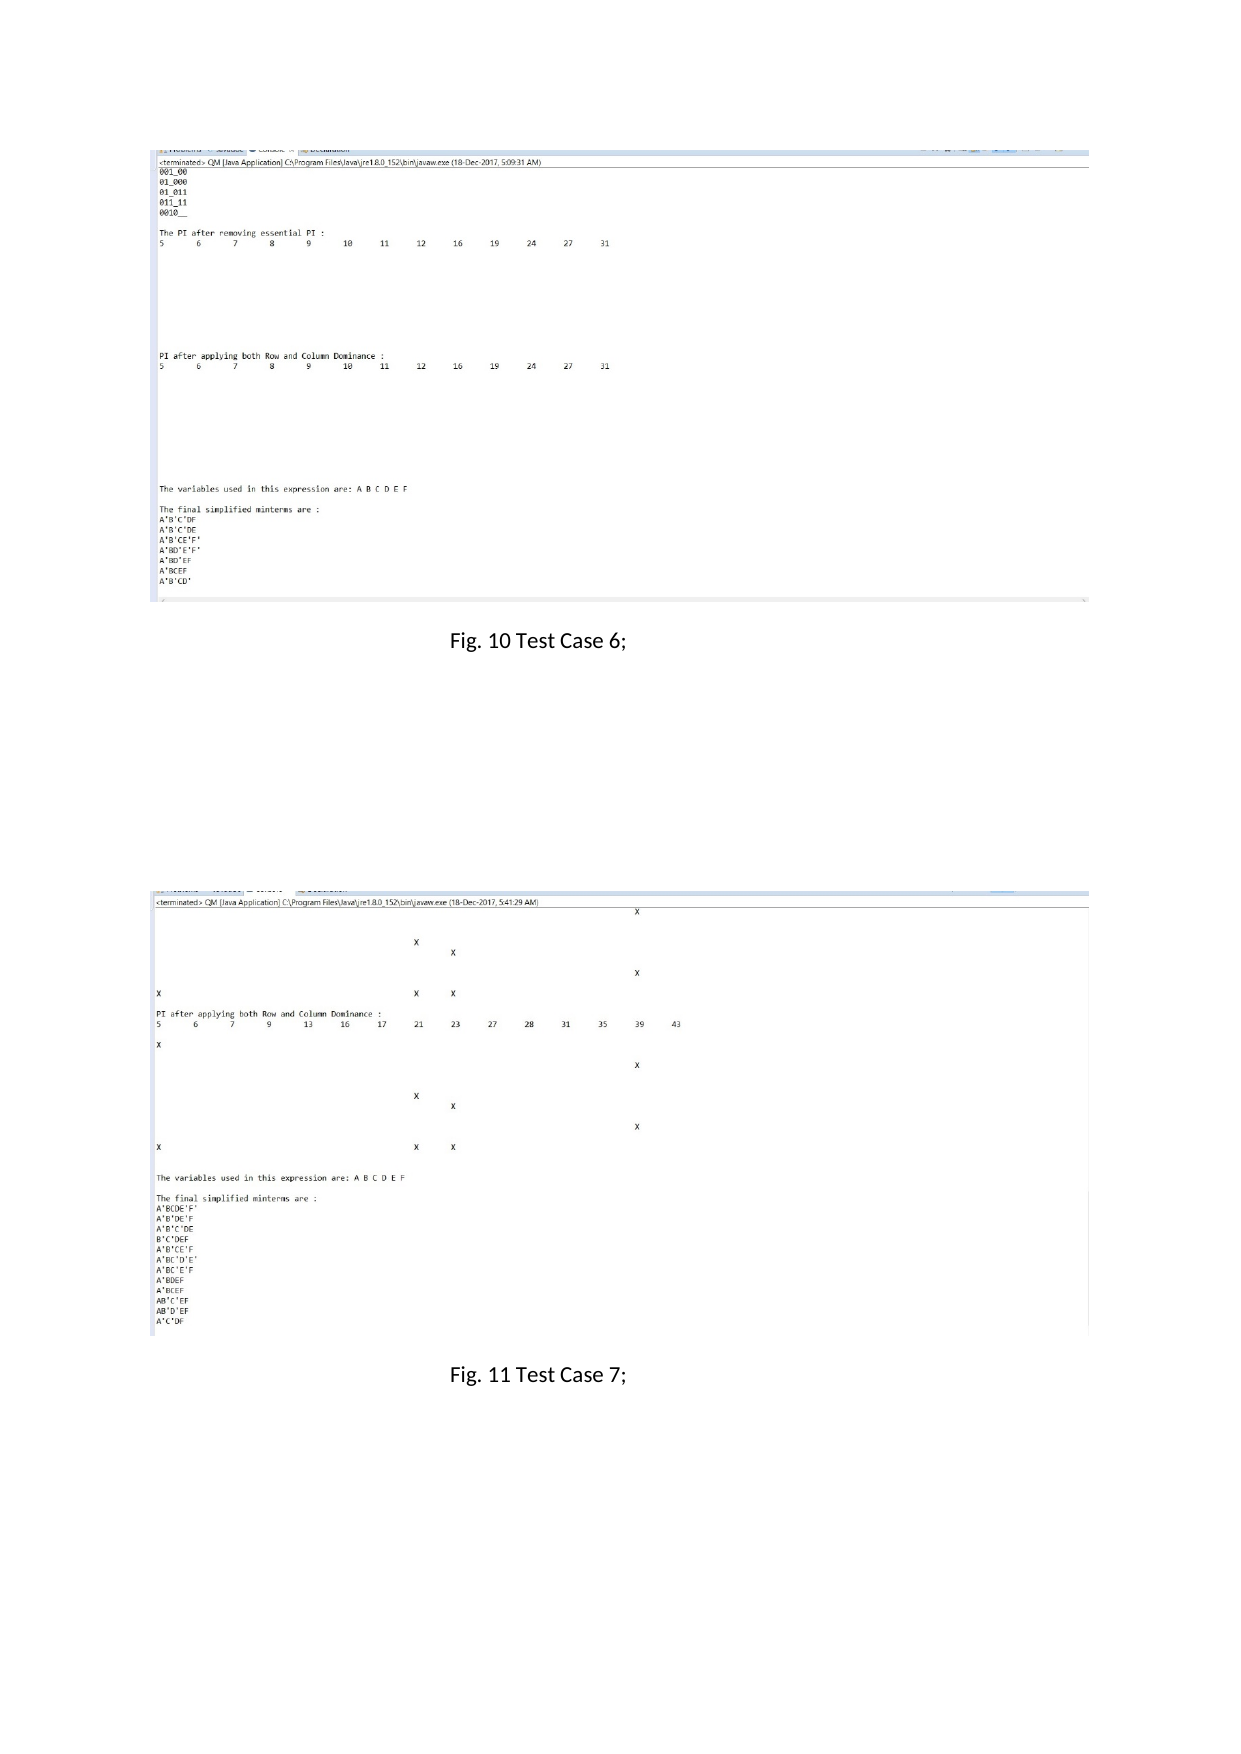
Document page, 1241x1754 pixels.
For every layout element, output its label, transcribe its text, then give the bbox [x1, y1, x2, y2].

picture [150, 891, 1089, 1336]
text Fig. 10 Test Case 6; [150, 626, 1090, 654]
text Fig. 11 Test Case 7; [150, 1360, 1090, 1388]
picture [150, 150, 1089, 602]
